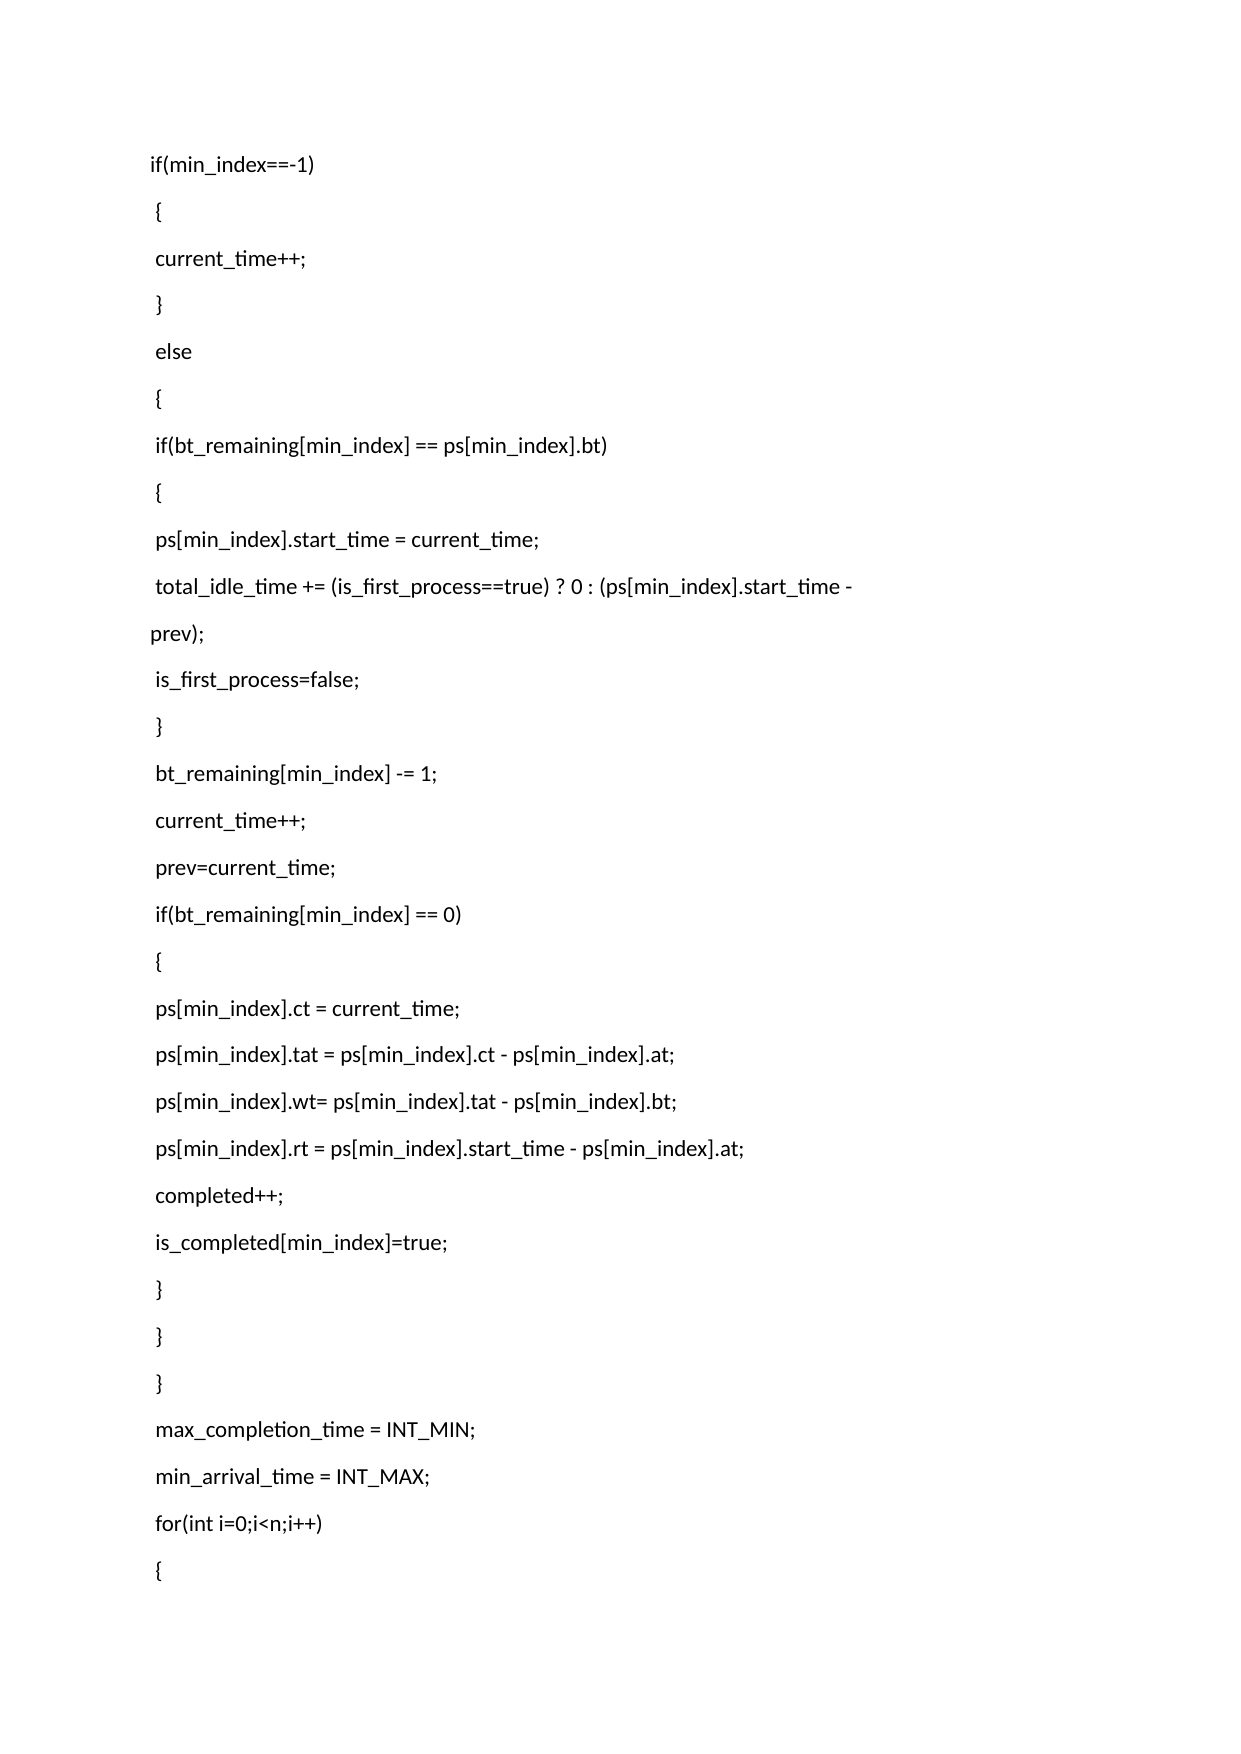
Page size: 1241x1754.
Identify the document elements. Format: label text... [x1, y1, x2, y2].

text else [150, 337, 1090, 366]
text is_completed[min_index]=true; [150, 1228, 1090, 1256]
text current_time++; [150, 806, 1090, 834]
text completed++; [150, 1181, 1090, 1209]
text { [150, 197, 1090, 225]
text ps[min_index].start_time = current_time; [150, 525, 1090, 553]
text { [150, 1556, 1090, 1584]
text bt_remaining[min_index] -= 1; [150, 759, 1090, 787]
text ps[min_index].rt = ps[min_index].start_time - ps[min_index].at; [150, 1134, 1090, 1162]
text } [150, 712, 1090, 741]
text prev); [150, 619, 1090, 647]
text for(int i=0;i<n;i++) [150, 1509, 1090, 1537]
text if(min_index==-1) [150, 150, 1090, 178]
text } [150, 1322, 1090, 1350]
text { [150, 478, 1090, 506]
text min_arrival_time = INT_MAX; [150, 1462, 1090, 1491]
text { [150, 947, 1090, 975]
text prev=current_time; [150, 853, 1090, 881]
text { [150, 384, 1090, 412]
text } [150, 1275, 1090, 1303]
text ps[min_index].tat = ps[min_index].ct - ps[min_index].at; [150, 1041, 1090, 1069]
text max_completion_time = INT_MIN; [150, 1416, 1090, 1444]
text ps[min_index].wt= ps[min_index].tat - ps[min_index].bt; [150, 1087, 1090, 1116]
text is_first_process=false; [150, 666, 1090, 694]
text ps[min_index].ct = current_time; [150, 994, 1090, 1022]
text if(bt_remaining[min_index] == ps[min_index].bt) [150, 431, 1090, 459]
text current_time++; [150, 244, 1090, 272]
text } [150, 1369, 1090, 1397]
text total_idle_time += (is_first_process==true) ? 0 : (ps[min_index].start_time - [150, 572, 1090, 600]
text if(bt_remaining[min_index] == 0) [150, 900, 1090, 928]
text } [150, 291, 1090, 319]
